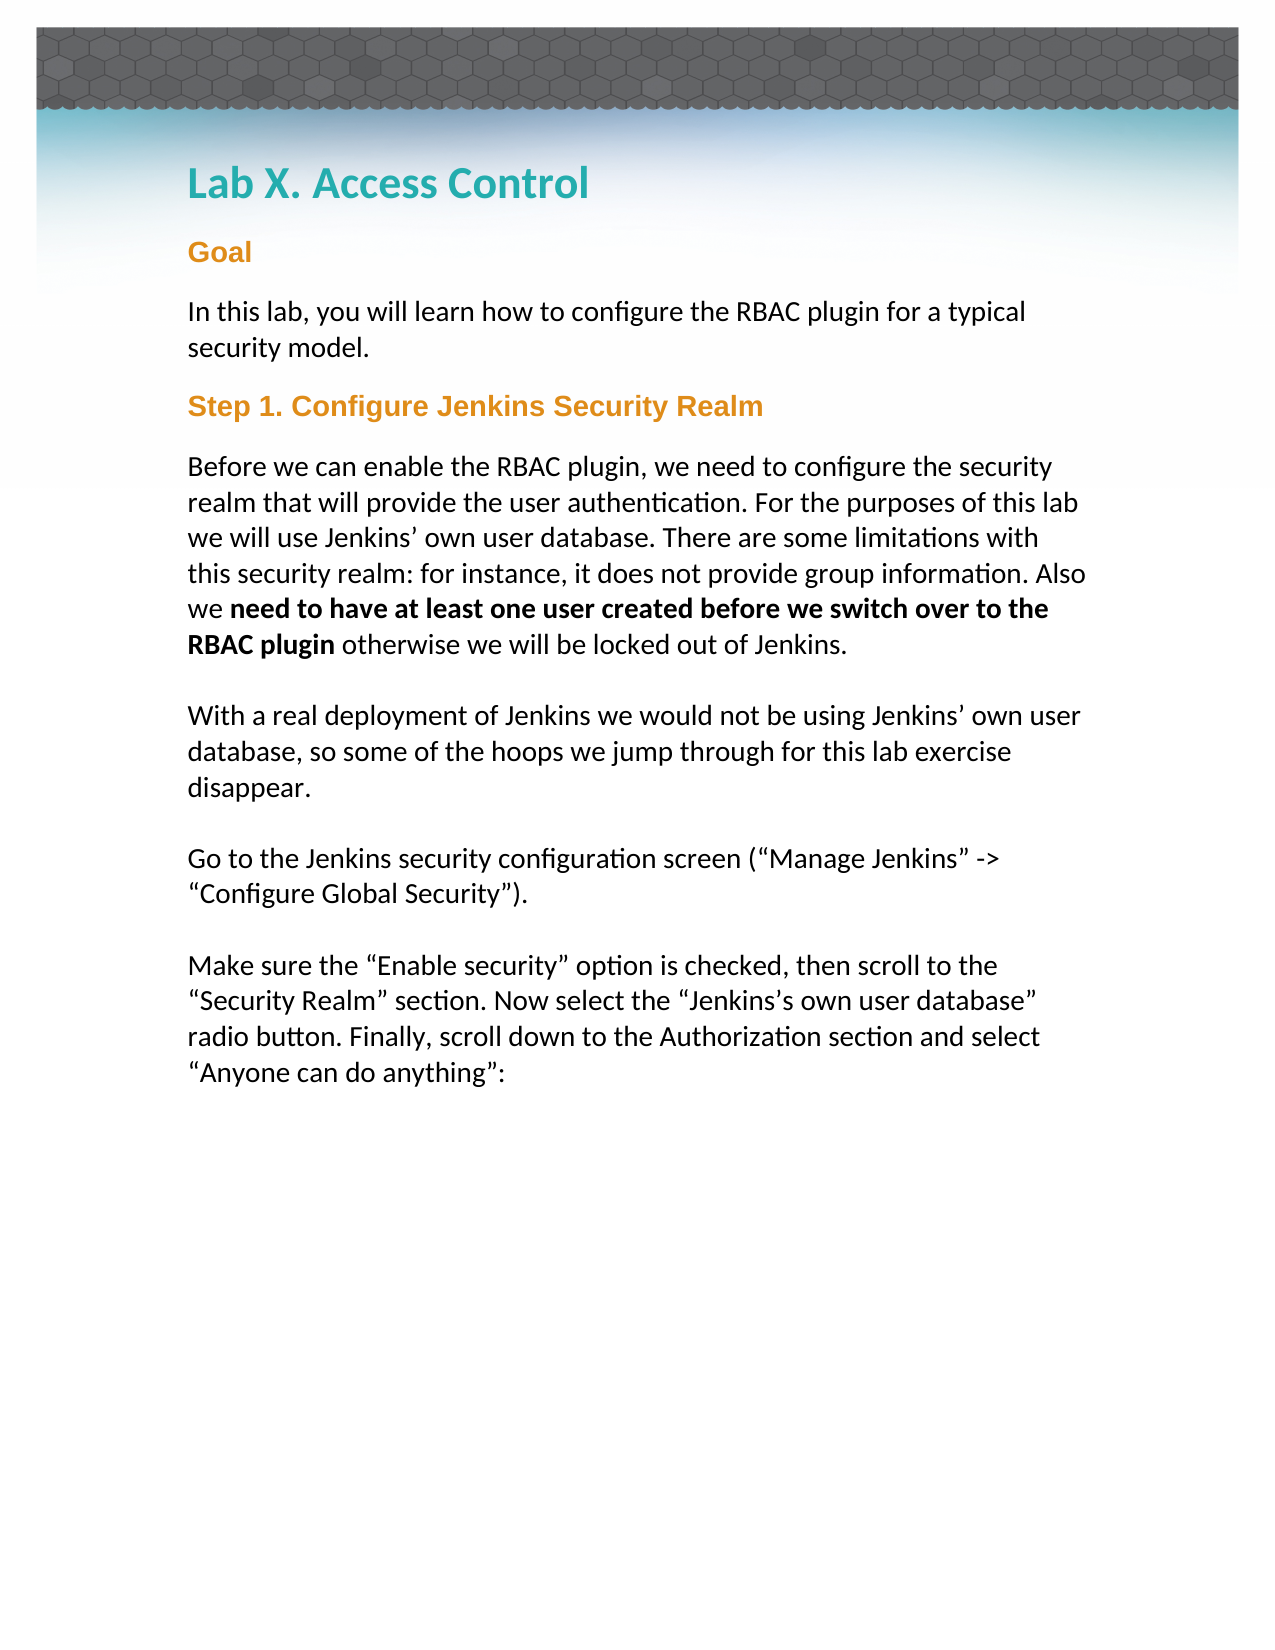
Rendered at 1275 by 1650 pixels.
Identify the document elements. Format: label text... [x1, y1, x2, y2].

text Before we can enable the RBAC plugin, we need to configure the security realm that will provide the user authentication. For the purposes of this lab we will use Jenkins’ own user database. There are some limitations with this security realm: for instance, it does not provide group information. Also we need to have at least one user created before we switch over to the RBAC plugin otherwise we will be locked out of Jenkins. [187, 448, 1087, 662]
picture [0, 0, 1275, 489]
subtitle Step 1. Configure Jenkins Security Realm [187, 389, 1087, 423]
text Go to the Jenkins security configuration screen (“Manage Jenkins” -> “Configure Global Security”). [187, 840, 1087, 911]
text With a real deployment of Jenkins we would not be using Jenkins’ own user database, so some of the hoops we jump through for this lab exercise disappear. [187, 697, 1087, 804]
subtitle Goal [187, 235, 1087, 268]
text In this lab, you will learn how to configure the RBAC plugin for a typical security model. [187, 293, 1087, 364]
text Make sure the “Enable security” option is checked, then scroll to the “Security Realm” section. Now select the “Jenkins’s own user database” radio button. Finally, scroll down to the Authorization section and select “Anyone can do anything”: [187, 947, 1087, 1089]
subtitle Lab X. Access Control [187, 154, 1087, 210]
